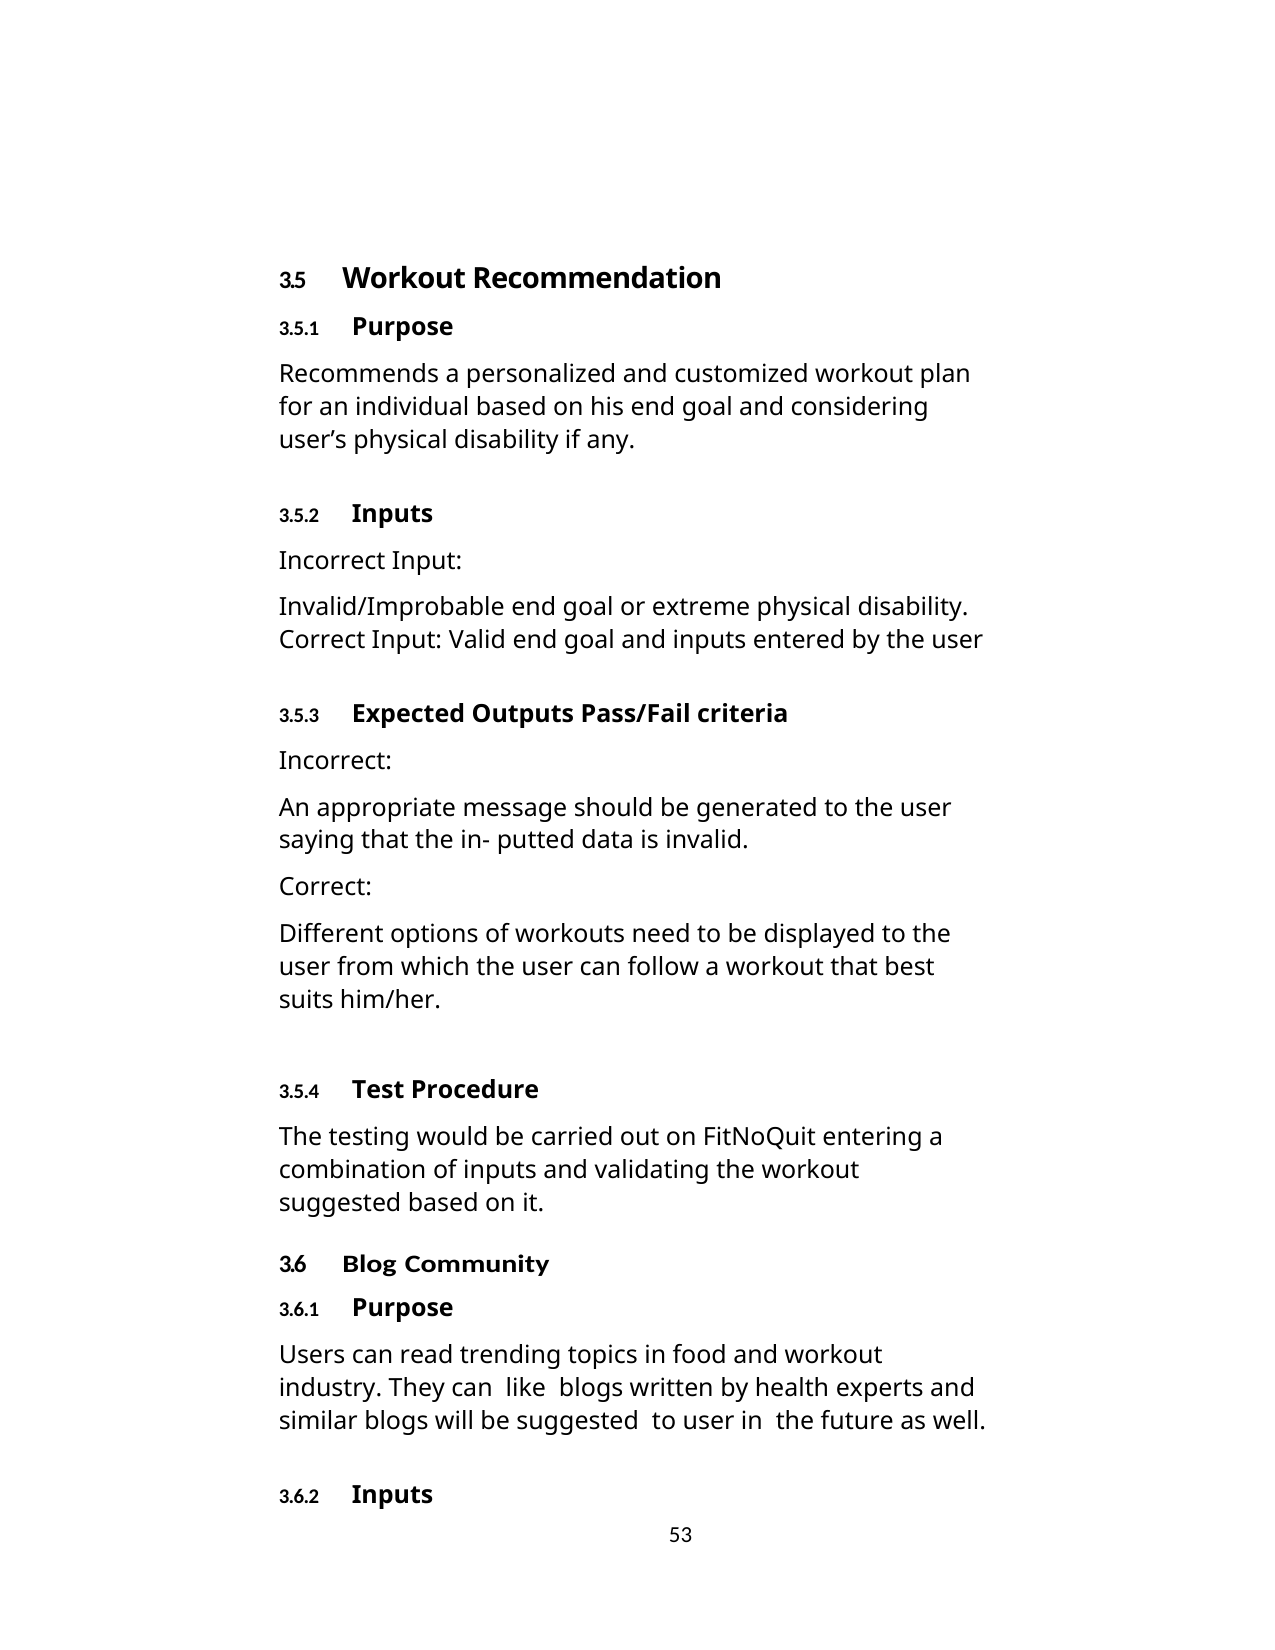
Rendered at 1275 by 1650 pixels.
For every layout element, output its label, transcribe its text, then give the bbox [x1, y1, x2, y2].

text The testing would be carried out on FitNoQuit entering a combination of inputs and validating the workout suggested based on it. [278, 1119, 987, 1219]
list Expected Outputs Pass/Fail criteria [278, 696, 1181, 730]
subtitle Blog Community [278, 1248, 1181, 1279]
list Inputs [278, 1477, 1181, 1511]
text Incorrect Input: [278, 542, 987, 576]
text Incorrect: [278, 743, 987, 776]
list Purpose [278, 308, 1181, 342]
text Different options of workouts need to be displayed to the user from which the user can follow a workout that best suits him/her. [278, 915, 987, 1016]
text Users can read trending topics in food and workout industry. They can like blogs written by health experts and similar blogs will be suggested to user in the future as well. [278, 1337, 987, 1437]
text Recommends a personalized and customized workout plan for an individual based on his end goal and considering user’s physical disability if any. [278, 355, 987, 456]
subtitle Workout Recommendation [278, 258, 1181, 297]
list Test Procedure [278, 1072, 1181, 1106]
list Inputs [278, 495, 1181, 529]
list Purpose [278, 1289, 1181, 1324]
text An appropriate message should be generated to the user saying that the in- putted data is invalid. [278, 789, 987, 856]
text Invalid/Improbable end goal or extreme physical disability. Correct Input: Valid end goal and inputs entered by the user [278, 589, 987, 656]
text Correct: [278, 869, 987, 902]
